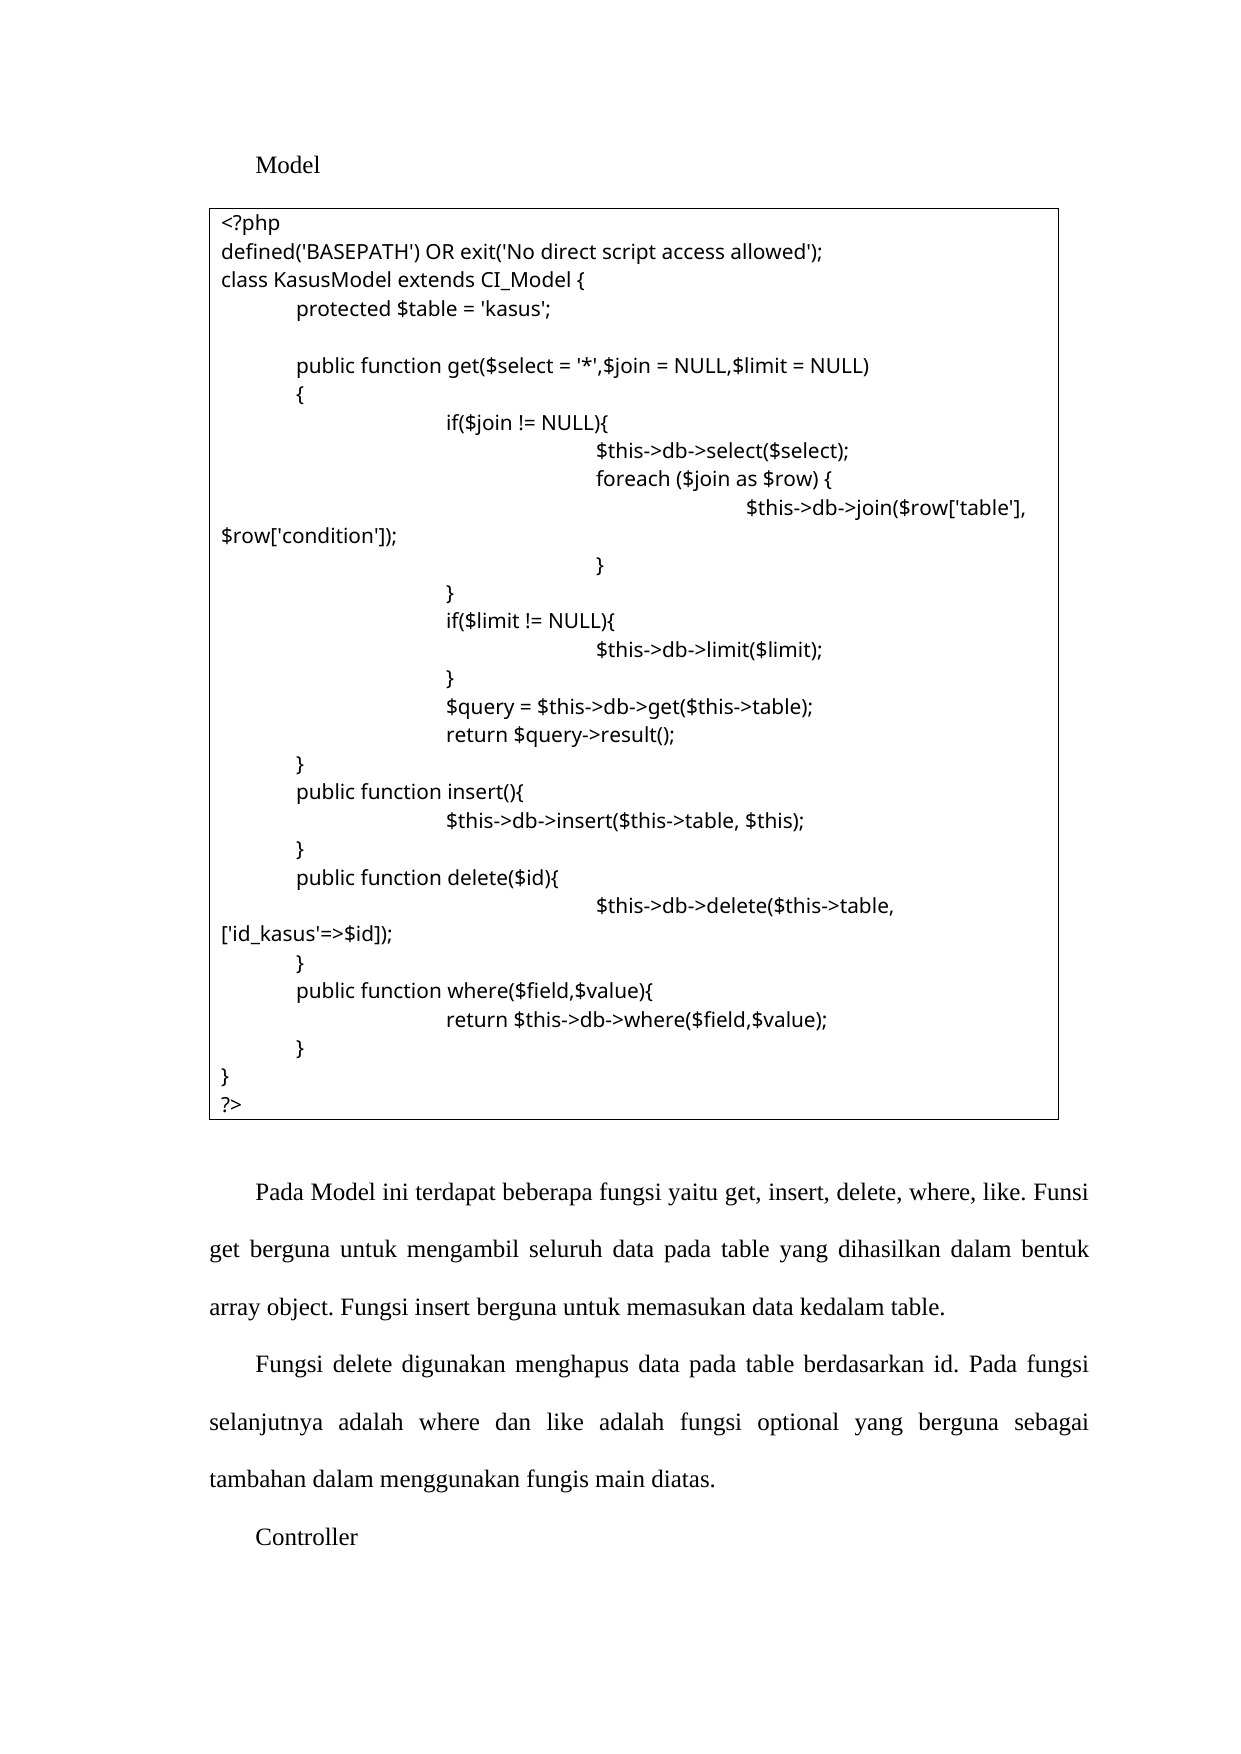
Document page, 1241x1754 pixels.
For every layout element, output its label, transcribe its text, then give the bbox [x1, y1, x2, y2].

table_header <?php defined('BASEPATH') OR exit('No direct script access allowed'); class KasusModel extends CI_Model { protected $table = 'kasus'; public function get($select = '*',$join = NULL,$limit = NULL) { if($join != NULL){ $this->db->select($select); foreach ($join as $row) { $this->db->join($row['table'],$row['condition']); } } if($limit != NULL){ $this->db->limit($limit); } $query = $this->db->get($this->table); return $query->result(); } public function insert(){ $this->db->insert($this->table, $this); } public function delete($id){ $this->db->delete($this->table,['id_kasus'=>$id]); } public function where($field,$value){ return $this->db->where($field,$value); } } ?> [210, 209, 1058, 1118]
list Fungsi delete digunakan menghapus data pada table berdasarkan id. Pada fungsi selanjutnya adalah where dan like adalah fungsi optional yang berguna sebagai tambahan dalam menggunakan fungis main diatas. [209, 1349, 1090, 1493]
list Controller [209, 1522, 1090, 1551]
list Pada Model ini terdapat beberapa fungsi yaitu get, insert, delete, where, like. Funsi get berguna untuk mengambil seluruh data pada table yang dihasilkan dalam bentuk array object. Fungsi insert berguna untuk memasukan data kedalam table. [209, 1177, 1090, 1321]
list Model [209, 150, 1090, 179]
